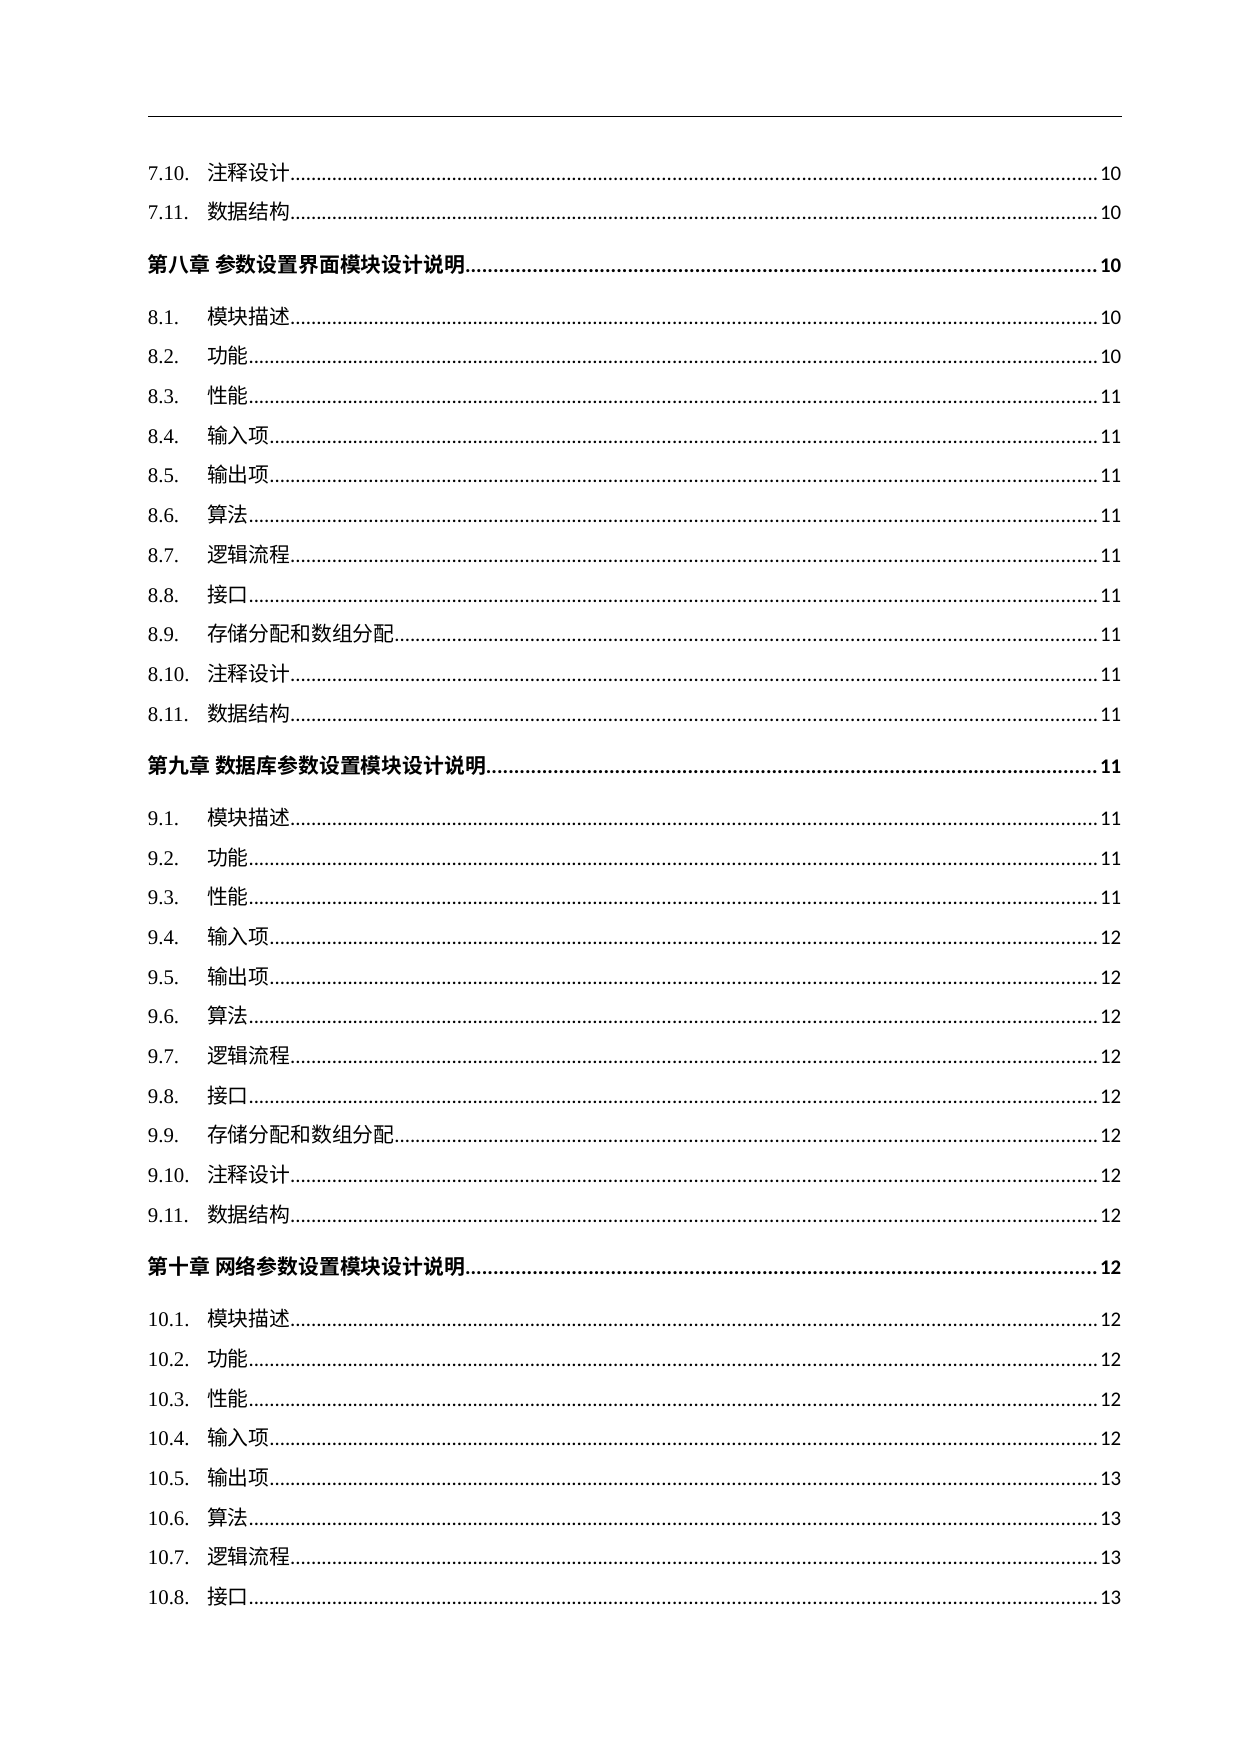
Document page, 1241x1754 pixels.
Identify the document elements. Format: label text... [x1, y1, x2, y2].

text 10.5. 输出项 13 [148, 1457, 1122, 1496]
text 10.3. 性能 12 [148, 1377, 1122, 1417]
text 9.8. 接口 12 [148, 1074, 1122, 1114]
text 8.7. 逻辑流程 11 [148, 533, 1122, 573]
text 10.4. 输入项 12 [148, 1417, 1122, 1457]
text 8.6. 算法 11 [148, 494, 1122, 533]
text 8.5. 输出项 11 [148, 454, 1122, 494]
text 8.8. 接口 11 [148, 573, 1122, 613]
text 9.11. 数据结构 12 [148, 1193, 1122, 1233]
text 10.1. 模块描述 12 [148, 1298, 1122, 1337]
text 9.3. 性能 11 [148, 876, 1122, 916]
text 9.9. 存储分配和数组分配 12 [148, 1114, 1122, 1154]
text 9.5. 输出项 12 [148, 955, 1122, 995]
text 第八章 参数设置界面模块设计说明 10 [148, 243, 1122, 283]
text 10.2. 功能 12 [148, 1337, 1122, 1377]
text 9.10. 注释设计 12 [148, 1154, 1122, 1193]
text 7.10. 注释设计 10 [148, 151, 1122, 191]
text 8.10. 注释设计 11 [148, 652, 1122, 692]
text 第十章 网络参数设置模块设计说明 12 [148, 1246, 1122, 1285]
text 8.9. 存储分配和数组分配 11 [148, 613, 1122, 652]
text 第九章 数据库参数设置模块设计说明 11 [148, 744, 1122, 784]
text 8.4. 输入项 11 [148, 414, 1122, 454]
text 7.11. 数据结构 10 [148, 191, 1122, 231]
text 9.4. 输入项 12 [148, 916, 1122, 955]
text 8.1. 模块描述 10 [148, 295, 1122, 335]
text 9.7. 逻辑流程 12 [148, 1035, 1122, 1074]
text 10.6. 算法 13 [148, 1496, 1122, 1536]
text 9.6. 算法 12 [148, 995, 1122, 1035]
text 9.2. 功能 11 [148, 836, 1122, 876]
text 8.2. 功能 10 [148, 335, 1122, 375]
text 8.3. 性能 11 [148, 375, 1122, 414]
text 8.11. 数据结构 11 [148, 692, 1122, 732]
text 9.1. 模块描述 11 [148, 797, 1122, 836]
text 10.8. 接口 13 [148, 1576, 1122, 1615]
text 10.7. 逻辑流程 13 [148, 1536, 1122, 1576]
